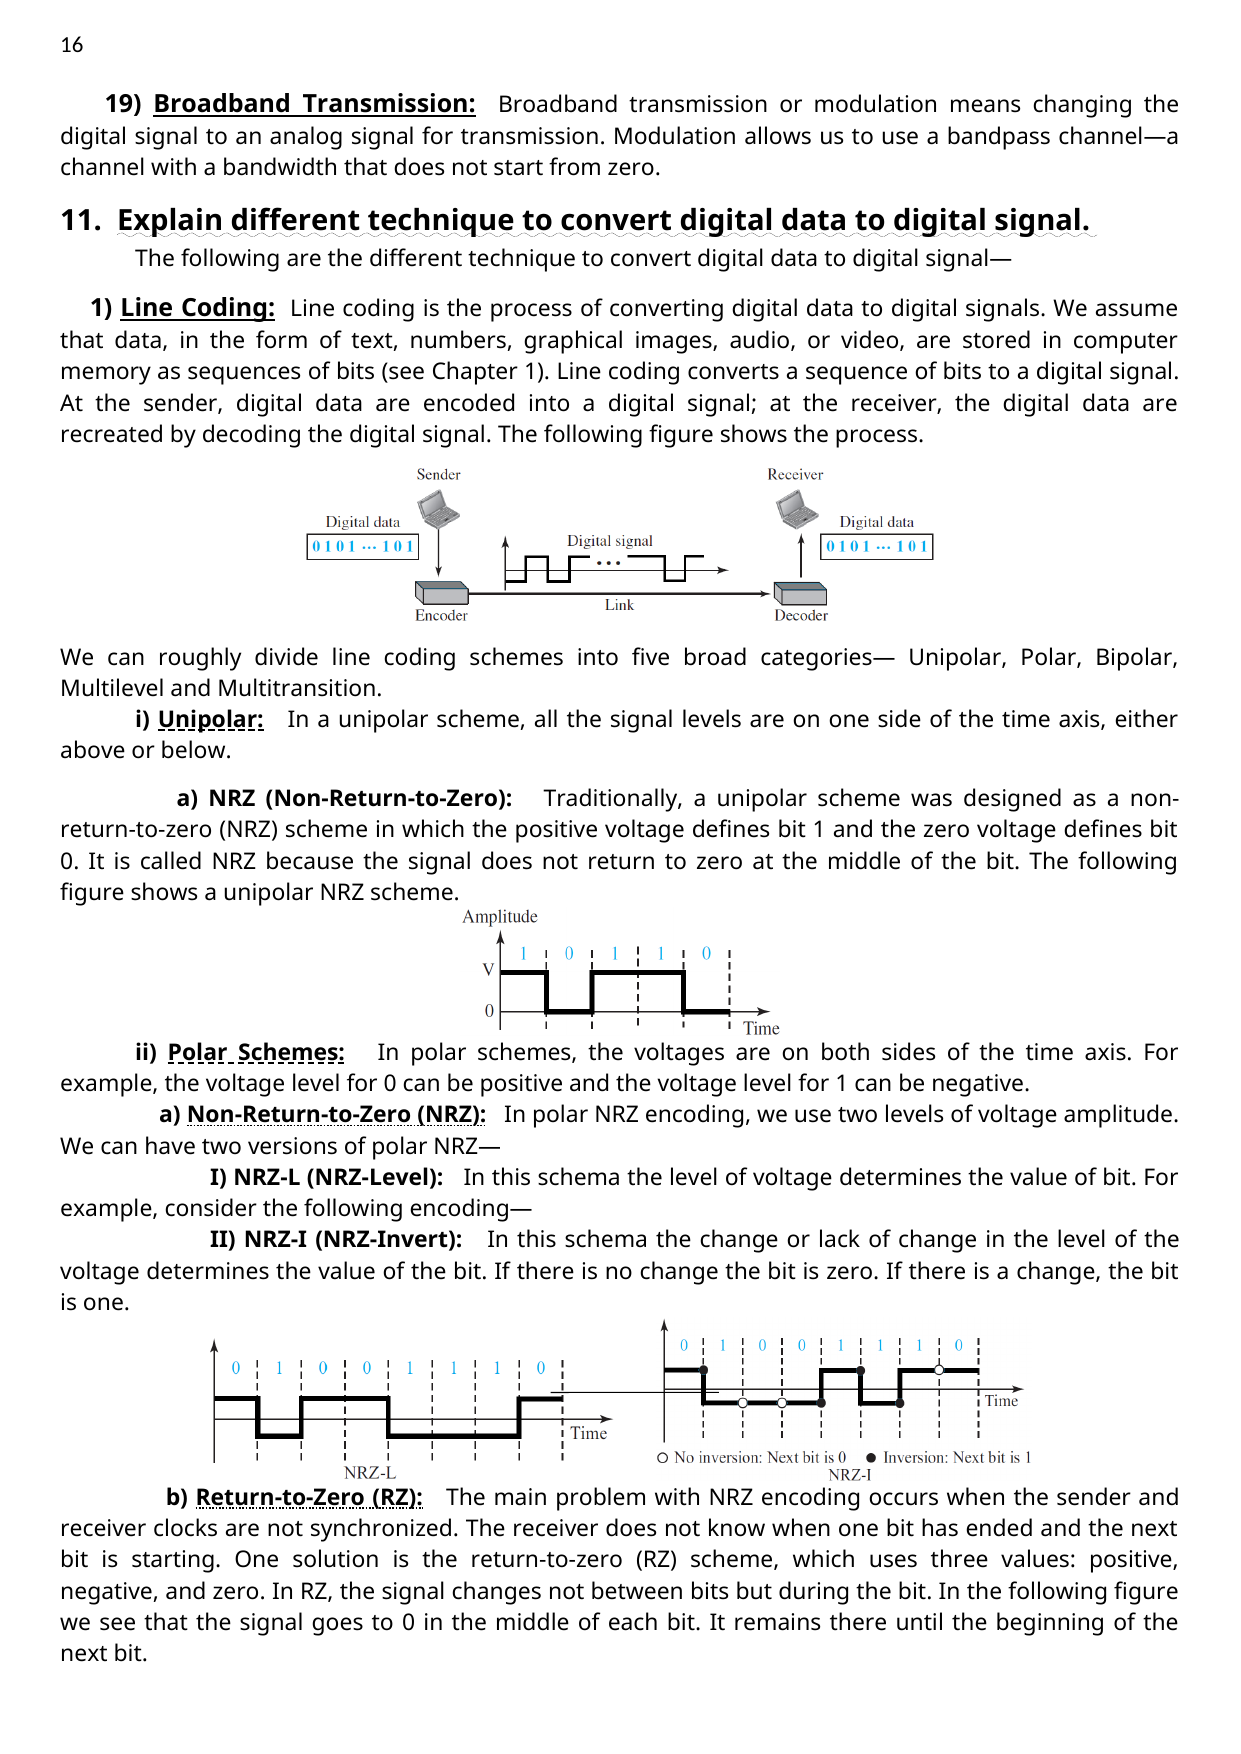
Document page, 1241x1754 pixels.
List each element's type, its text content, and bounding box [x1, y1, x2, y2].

text 11. Explain different technique to convert digital data to digital signal. [60, 199, 1180, 239]
text 19) Broadband Transmission: Broadband transmission or modulation means changing the digital signal to an analog signal for transmission. Modulation allows us to use a bandpass channel—a channel with a bandwidth that does not start from zero. [60, 86, 1180, 183]
picture [208, 1338, 615, 1481]
picture [655, 1317, 1033, 1481]
text I) NRZ-L (NRZ-Level): In this schema the level of voltage determines the value of bit. For example, consider the following encoding— [60, 1161, 1180, 1223]
picture [305, 465, 935, 624]
text ii) Polar Schemes: In polar schemes, the voltages are on both sides of the time axis. For example, the voltage level for 0 can be positive and the voltage level for 1 can be negative. [60, 1036, 1180, 1098]
text a) NRZ (Non-Return-to-Zero): Traditionally, a unipolar scheme was designed as a non-return-to-zero (NRZ) scheme in which the positive voltage defines bit 1 and the zero voltage defines bit 0. It is called NRZ because the signal does not return to zero at the middle of the bit. The following figure shows a unipolar NRZ scheme. [60, 782, 1180, 907]
text The following are the different technique to convert digital data to digital signal— [60, 242, 1180, 273]
text b) Return-to-Zero (RZ): The main problem with NRZ encoding occurs when the sender and receiver clocks are not synchronized. The receiver does not know when one bit has ended and the next bit is starting. One solution is the return-to-zero (RZ) scheme, which uses three values: positive, negative, and zero. In RZ, the signal changes not between bits but during the bit. In the following figure we see that the signal goes to 0 in the middle of each bit. It remains there until the beginning of the next bit. [60, 1481, 1180, 1668]
text 1) Line Coding: Line coding is the process of converting digital data to digital signals. We assume that data, in the form of text, numbers, graphical images, audio, or video, are stored in computer memory as sequences of bits (see Chapter 1). Line coding converts a sequence of bits to a digital signal. At the sender, digital data are encoded into a digital signal; at the receiver, the digital data are recreated by decoding the digital signal. The following figure shows the process. [60, 290, 1180, 449]
text a) Non-Return-to-Zero (NRZ): In polar NRZ encoding, we use two levels of voltage amplitude. We can have two versions of polar NRZ— [60, 1098, 1180, 1161]
text i) Unipolar: In a unipolar scheme, all the signal levels are on one side of the time axis, either above or below. [60, 703, 1180, 766]
text II) NRZ-I (NRZ-Invert): In this schema the change or lack of change in the level of the voltage determines the value of the bit. If there is no change the bit is zero. If there is a change, the bit is one. [60, 1223, 1180, 1317]
text We can roughly divide line coding schemes into five broad categories— Unipolar, Polar, Bipolar, Multilevel and Multitransition. [60, 641, 1180, 703]
picture [460, 907, 781, 1036]
